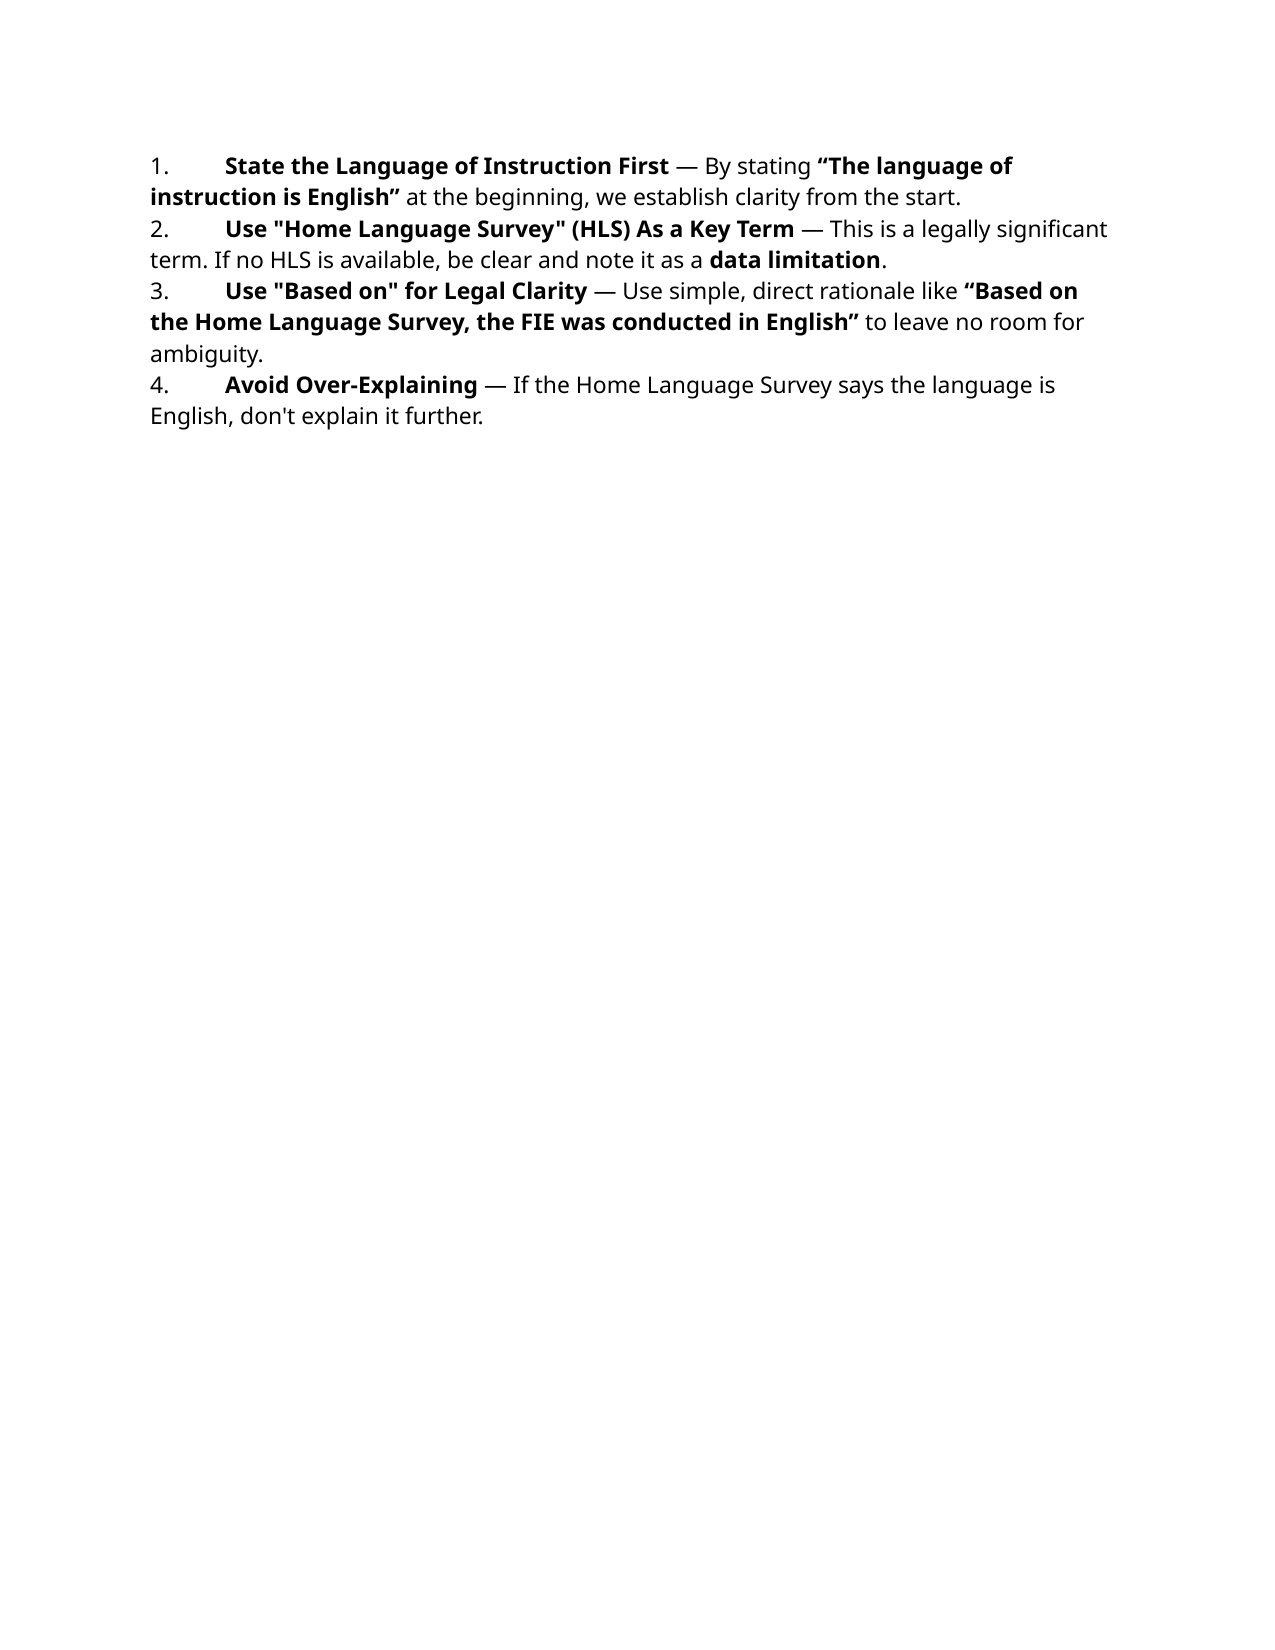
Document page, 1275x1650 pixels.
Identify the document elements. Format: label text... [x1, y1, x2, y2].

list Use "Based on" for Legal Clarity — Use simple, direct rationale like “Based on the Home Language Survey, the FIE was conducted in English” to leave no room for ambiguity. [150, 275, 1110, 369]
list Avoid Over-Explaining — If the Home Language Survey says the language is English, don't explain it further. [150, 369, 1110, 431]
list State the Language of Instruction First — By stating “The language of instruction is English” at the beginning, we establish clarity from the start. [150, 150, 1110, 212]
list Use "Home Language Survey" (HLS) As a Key Term — This is a legally significant term. If no HLS is available, be clear and note it as a data limitation. [150, 212, 1110, 275]
